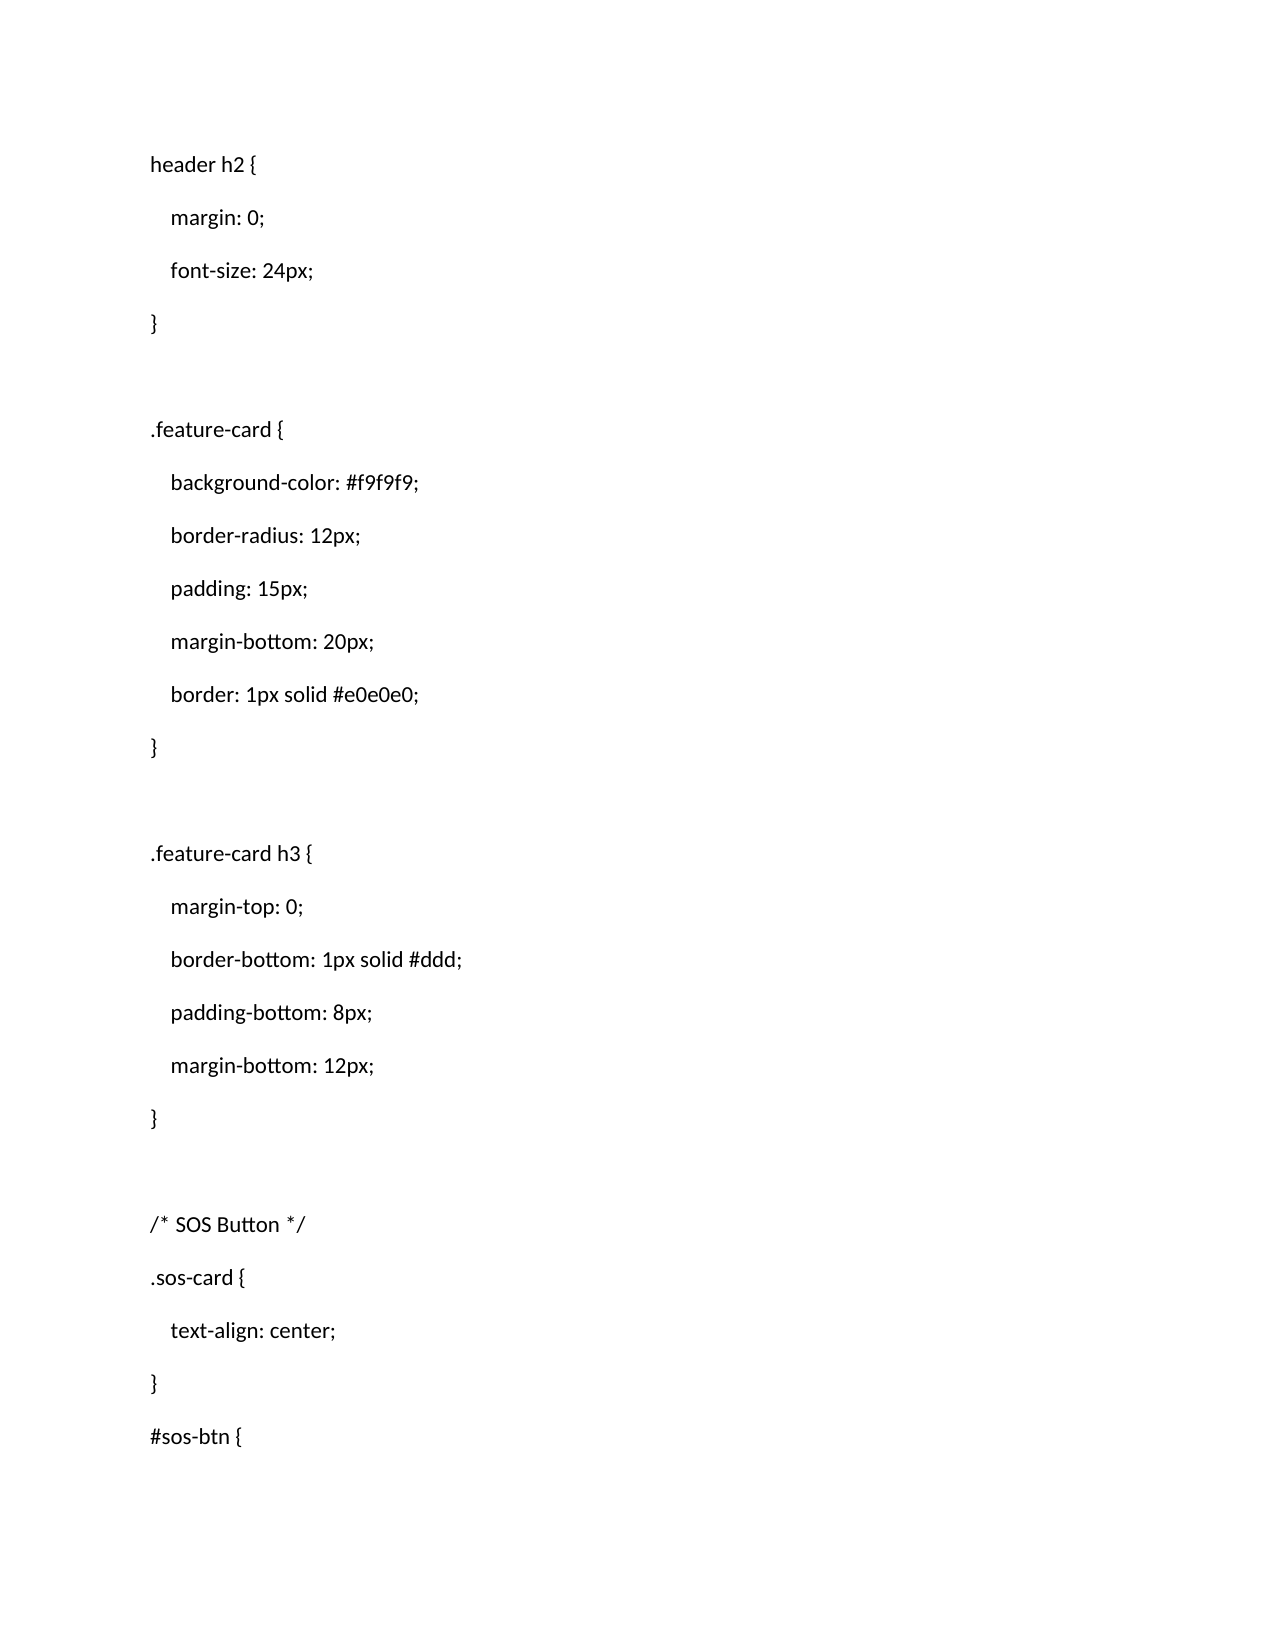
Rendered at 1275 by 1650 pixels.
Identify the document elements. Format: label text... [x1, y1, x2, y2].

text header h2 { [150, 150, 1125, 178]
text } [150, 1104, 1125, 1132]
text margin-top: 0; [150, 892, 1125, 920]
text .feature-card h3 { [150, 839, 1125, 867]
text border-bottom: 1px solid #ddd; [150, 945, 1125, 973]
text .feature-card { [150, 415, 1125, 443]
text #sos-btn { [150, 1422, 1125, 1451]
text background-color: #f9f9f9; [150, 468, 1125, 496]
text } [150, 733, 1125, 761]
text /* SOS Button */ [150, 1210, 1125, 1238]
text margin-bottom: 20px; [150, 627, 1125, 655]
text border-radius: 12px; [150, 521, 1125, 549]
text } [150, 309, 1125, 337]
text margin: 0; [150, 203, 1125, 231]
text padding-bottom: 8px; [150, 998, 1125, 1026]
text font-size: 24px; [150, 256, 1125, 284]
text margin-bottom: 12px; [150, 1051, 1125, 1079]
text padding: 15px; [150, 574, 1125, 602]
text border: 1px solid #e0e0e0; [150, 680, 1125, 708]
text text-align: center; [150, 1316, 1125, 1344]
text } [150, 1369, 1125, 1397]
text .sos-card { [150, 1263, 1125, 1291]
